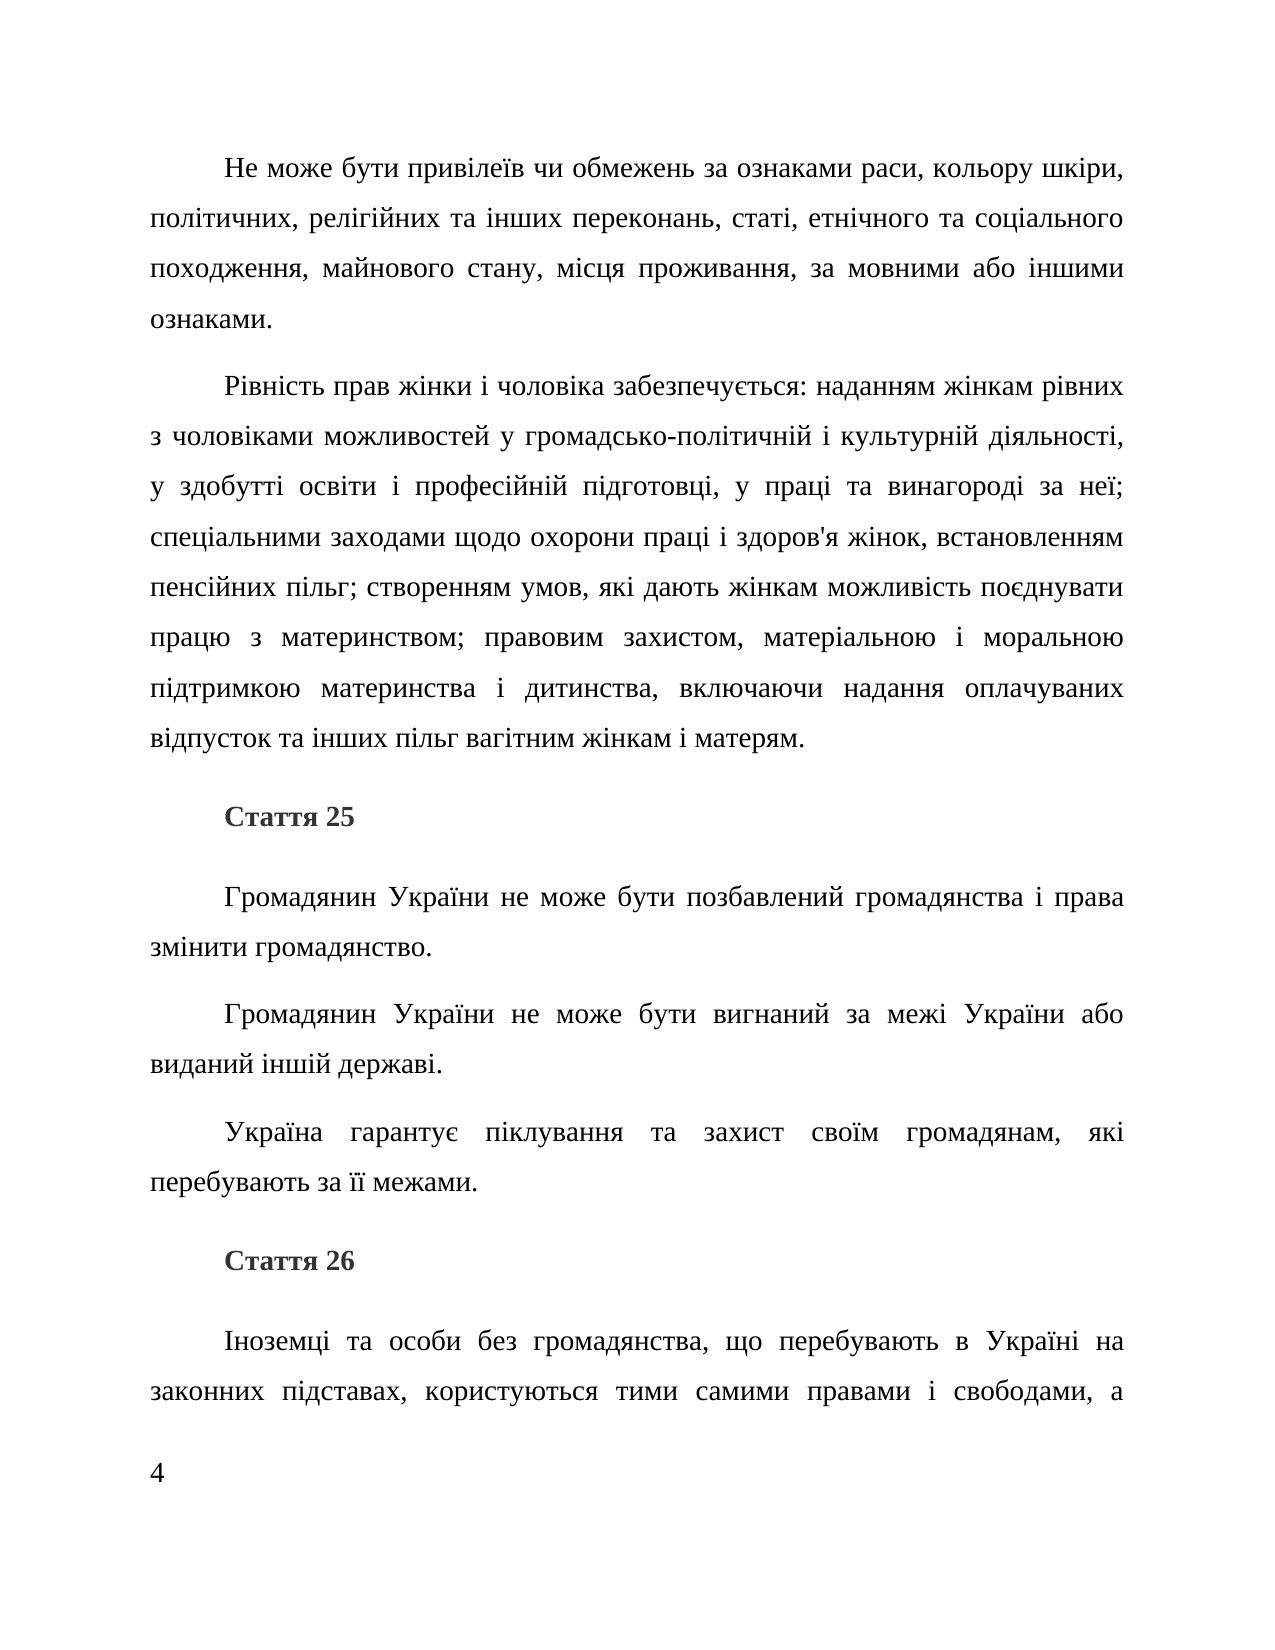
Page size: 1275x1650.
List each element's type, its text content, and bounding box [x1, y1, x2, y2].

subtitle Стаття 26 [150, 1243, 1125, 1277]
text Рівність прав жінки і чоловіка забезпечується: наданням жінкам рівних з чоловіками можливостей у громадсько-політичній і культурній діяльності, у здобутті освіти і професійній підготовці, у праці та винагороді за неї; спеціальними заходами щодо охорони праці і здоров'я жінок, встановленням пенсійних пільг; створенням умов, які дають жінкам можливість поєднувати працю з материнством; правовим захистом, матеріальною і моральною підтримкою материнства і дитинства, включаючи надання оплачуваних відпусток та інших пільг вагітним жінкам і матерям. [150, 368, 1125, 754]
text Україна гарантує піклування та захист своїм громадянам, які перебувають за її межами. [150, 1114, 1125, 1197]
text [150, 1323, 1125, 1407]
subtitle Стаття 25 [150, 799, 1125, 833]
text Громадянин України не може бути позбавлений громадянства і права змінити громадянство. [150, 879, 1125, 963]
text Громадянин України не може бути вигнаний за межі України або виданий іншій державі. [150, 996, 1125, 1080]
text Не може бути привілеїв чи обмежень за ознаками раси, кольору шкіри, політичних, релігійних та інших переконань, статі, етнічного та соціального походження, майнового стану, місця проживання, за мовними або іншими ознаками. [150, 150, 1125, 334]
